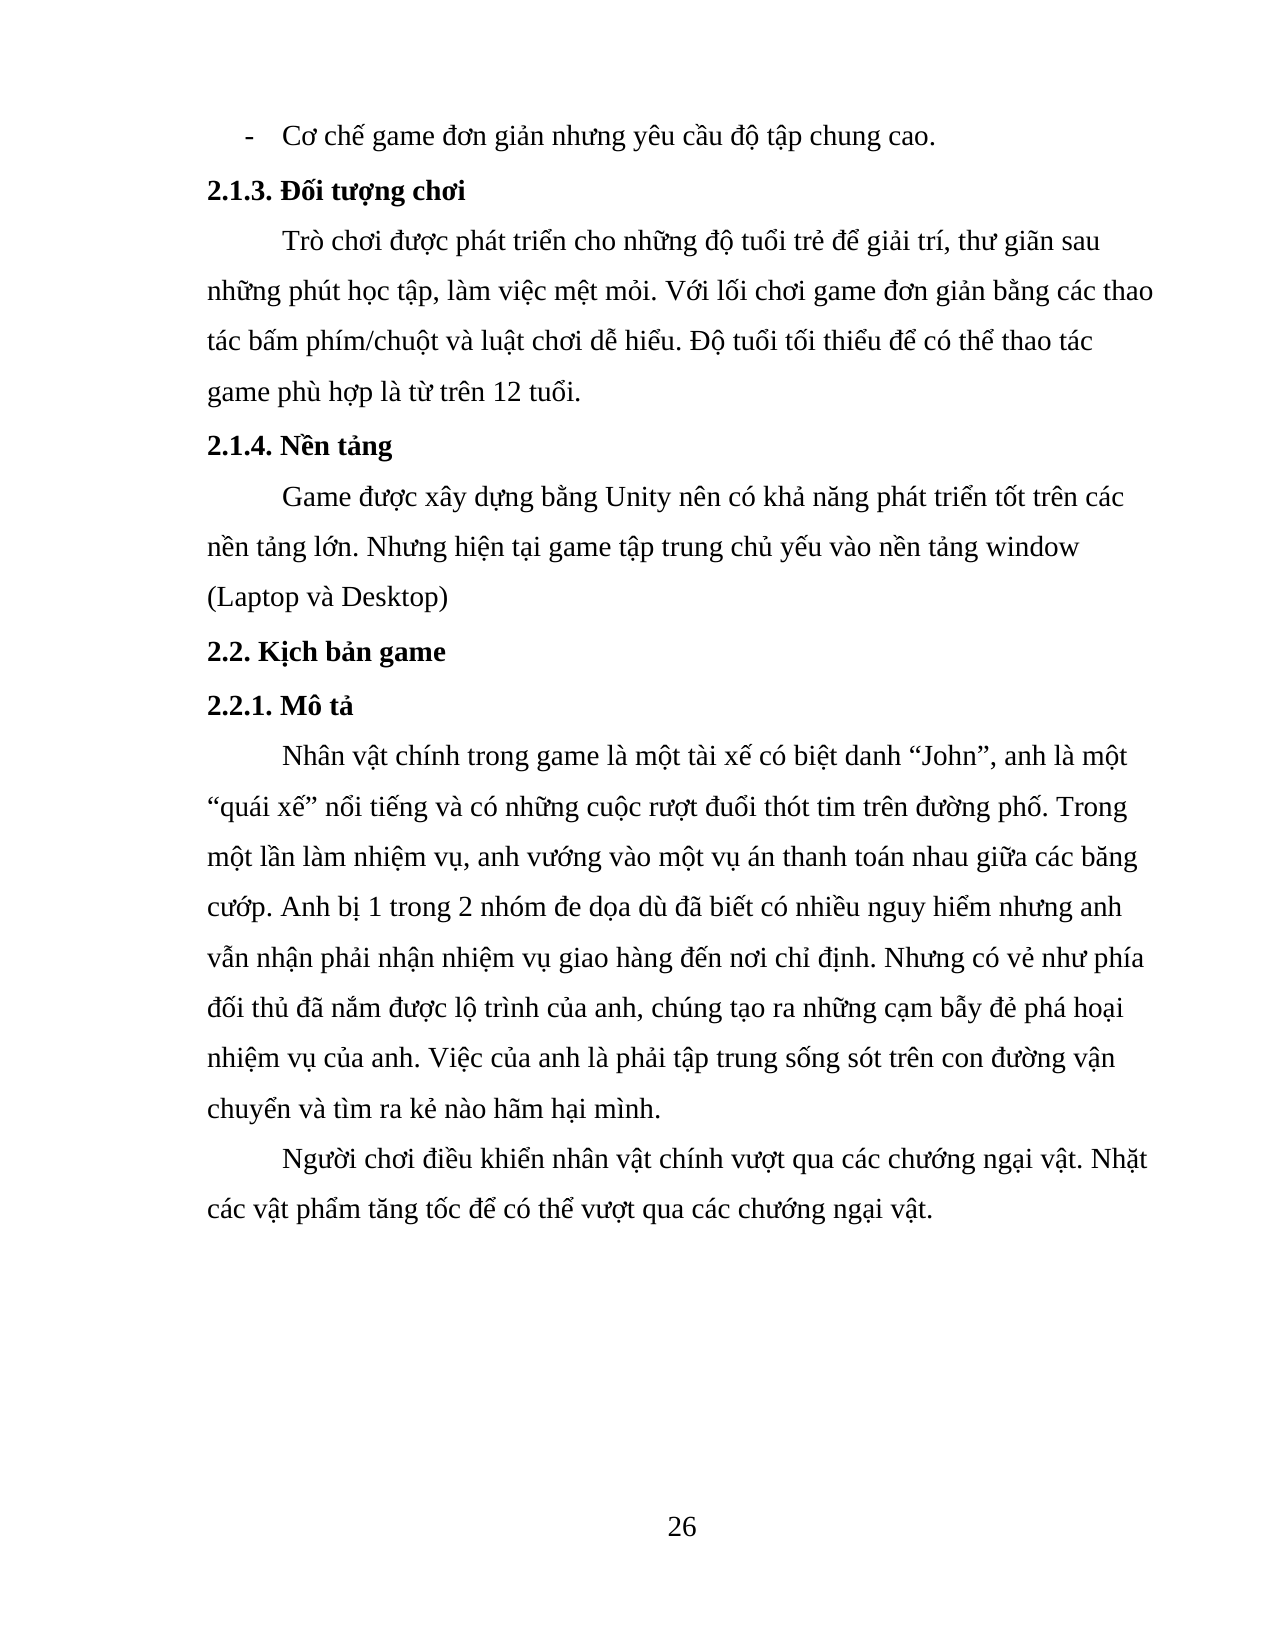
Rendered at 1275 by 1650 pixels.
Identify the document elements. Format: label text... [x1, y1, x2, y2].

text Game được xây dựng bằng Unity nên có khả năng phát triển tốt trên các nền tảng lớn. Nhưng hiện tại game tập trung chủ yếu vào nền tảng window (Laptop và Desktop) [207, 479, 1157, 613]
subtitle 2.1.4. Nền tảng [207, 428, 1157, 462]
list Cơ chế game đơn giản nhưng yêu cầu độ tập chung cao. [244, 118, 1157, 152]
subtitle 2.2.1. Mô tả [207, 688, 1157, 722]
text Nhân vật chính trong game là một tài xế có biệt danh “John”, anh là một “quái xế” nổi tiếng và có những cuộc rượt đuổi thót tim trên đường phố. Trong một lần làm nhiệm vụ, anh vướng vào một vụ án thanh toán nhau giữa các băng cướp. Anh bị 1 trong 2 nhóm đe dọa dù đã biết có nhiều nguy hiểm nhưng anh vẫn nhận phải nhận nhiệm vụ giao hàng đến nơi chỉ định. Nhưng có vẻ như phía đối thủ đã nắm được lộ trình của anh, chúng tạo ra những cạm bẫy đẻ phá hoại nhiệm vụ của anh. Việc của anh là phải tập trung sống sót trên con đường vận chuyển và tìm ra kẻ nào hãm hại mình. [207, 738, 1157, 1124]
text Trò chơi được phát triển cho những độ tuổi trẻ để giải trí, thư giãn sau những phút học tập, làm việc mệt mỏi. Với lối chơi game đơn giản bằng các thao tác bấm phím/chuột và luật chơi dễ hiểu. Độ tuổi tối thiểu để có thể thao tác game phù hợp là từ trên 12 tuổi. [207, 223, 1157, 407]
subtitle 2.2. Kịch bản game [207, 634, 1157, 667]
subtitle 2.1.3. Đối tượng chơi [207, 173, 1157, 206]
text Người chơi điều khiển nhân vật chính vượt qua các chướng ngại vật. Nhặt các vật phẩm tăng tốc để có thể vượt qua các chướng ngại vật. [207, 1141, 1157, 1225]
